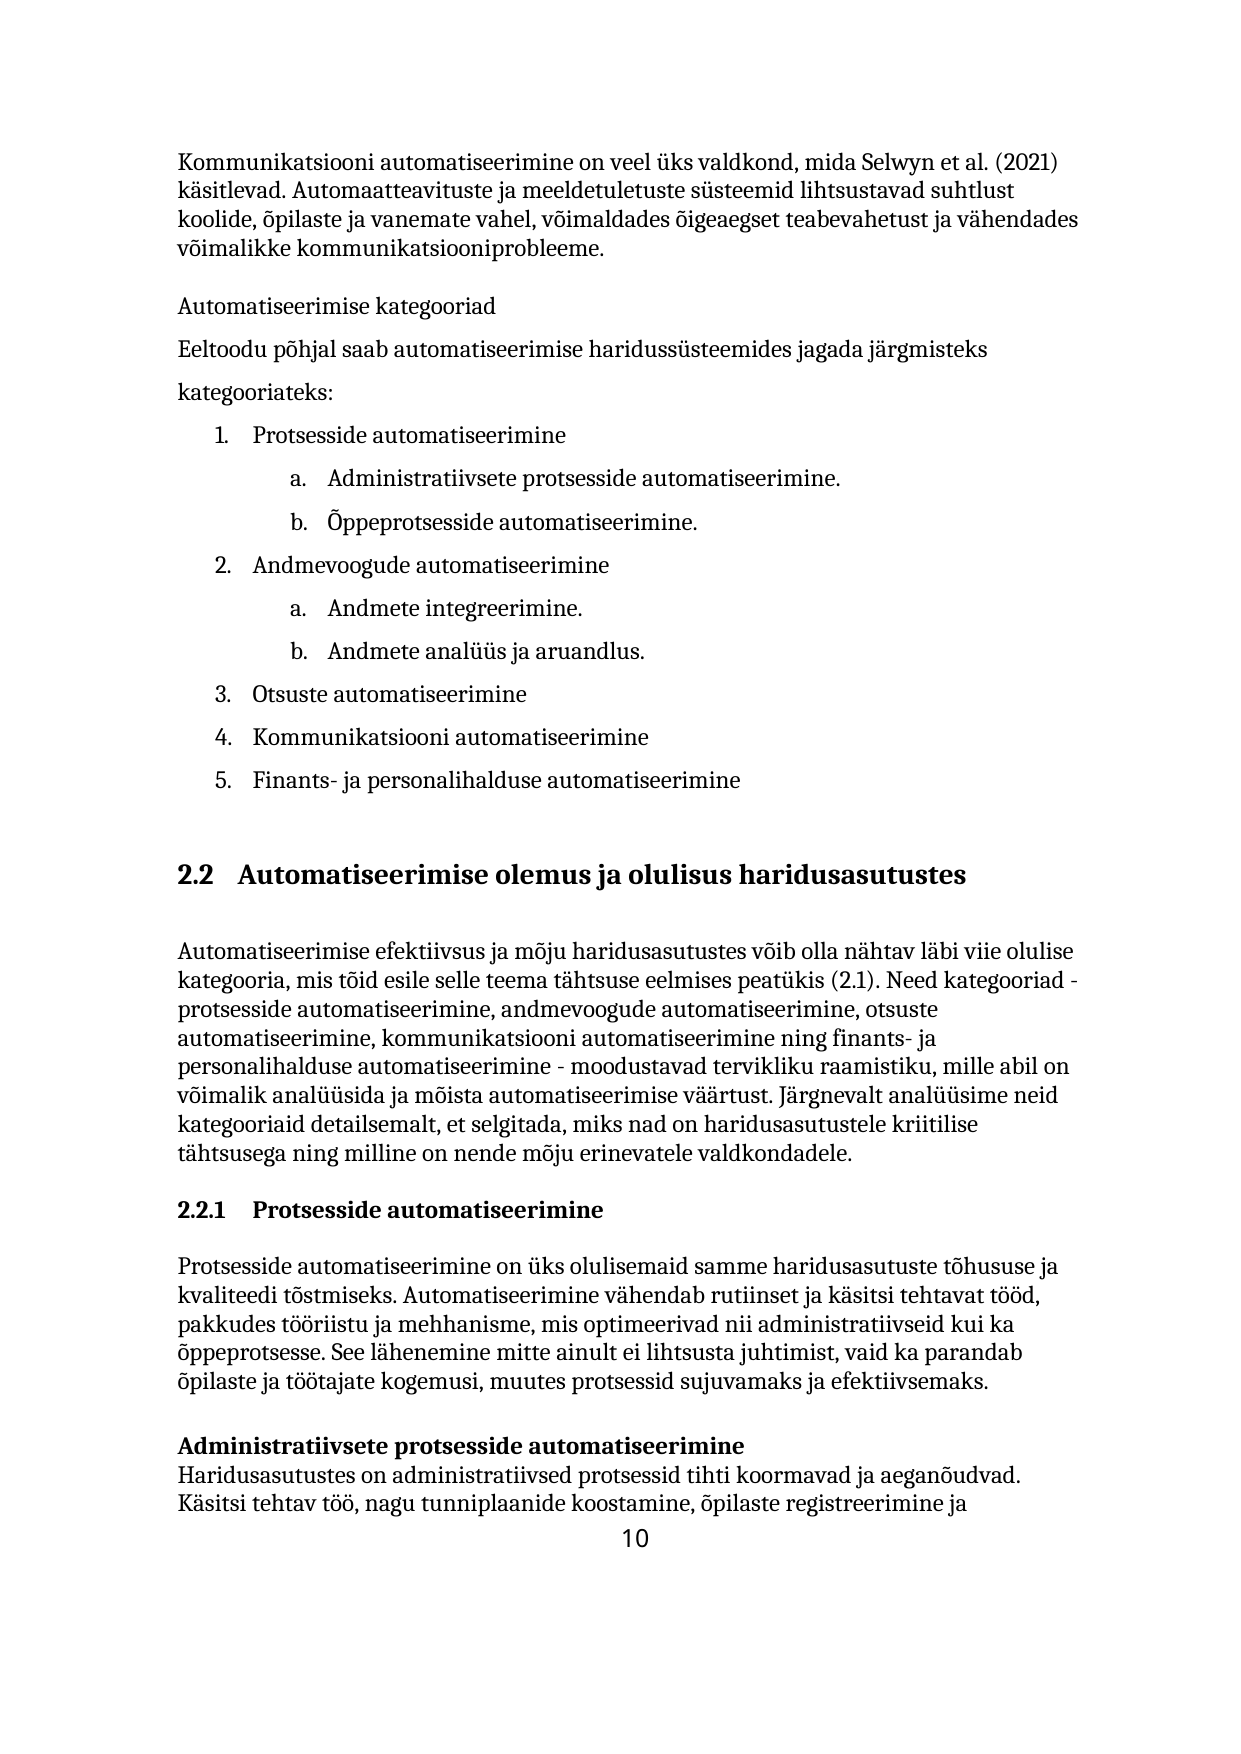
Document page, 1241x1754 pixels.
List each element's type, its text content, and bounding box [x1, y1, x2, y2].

text Eeltoodu põhjal saab automatiseerimise haridussüsteemides jagada järgmisteks kategooriateks: [177, 335, 1092, 407]
subtitle Protsesside automatiseerimine [177, 1196, 1092, 1225]
text Administratiivsete protsesside automatiseerimine [177, 1432, 1092, 1461]
text Automatiseerimise efektiivsus ja mõju haridusasutustes võib olla nähtav läbi viie olulise kategooria, mis tõid esile selle teema tähtsuse eelmises peatükis (2.1). Need kategooriad - protsesside automatiseerimine, andmevoogude automatiseerimine, otsuste automatiseerimine, kommunikatsiooni automatiseerimine ning finants- ja personalihalduse automatiseerimine - moodustavad tervikliku raamistiku, mille abil on võimalik analüüsida ja mõista automatiseerimise väärtust. Järgnevalt analüüsime neid kategooriaid detailsemalt, et selgitada, miks nad on haridusasutustele kriitilise tähtsusega ning milline on nende mõju erinevatele valdkondadele. [177, 937, 1092, 1167]
text Kommunikatsiooni automatiseerimine on veel üks valdkond, mida Selwyn et al. (2021) käsitlevad. Automaatteavituste ja meeldetuletuste süsteemid lihtsustavad suhtlust koolide, õpilaste ja vanemate vahel, võimaldades õigeaegset teabevahetust ja vähendades võimalikke kommunikatsiooniprobleeme. [177, 148, 1092, 263]
list Õppeprotsesside automatiseerimine. [290, 507, 1092, 536]
subtitle Automatiseerimise olemus ja olulisus haridusasutustes [177, 858, 1092, 891]
list Administratiivsete protsesside automatiseerimine. [290, 464, 1092, 493]
list Kommunikatsiooni automatiseerimine [215, 723, 1092, 752]
list Protsesside automatiseerimine [215, 421, 1092, 450]
list Finants- ja personalihalduse automatiseerimine [215, 766, 1092, 795]
list Andmete integreerimine. [290, 594, 1092, 622]
list Otsuste automatiseerimine [215, 680, 1092, 709]
list Andmete analüüs ja aruandlus. [290, 637, 1092, 666]
text Protsesside automatiseerimine on üks olulisemaid samme haridusasutuste tõhususe ja kvaliteedi tõstmiseks. Automatiseerimine vähendab rutiinset ja käsitsi tehtavat tööd, pakkudes tööriistu ja mehhanisme, mis optimeerivad nii administratiivseid kui ka õppeprotsesse. See lähenemine mitte ainult ei lihtsusta juhtimist, vaid ka parandab õpilaste ja töötajate kogemusi, muutes protsessid sujuvamaks ja efektiivsemaks. [177, 1252, 1092, 1396]
text Automatiseerimise kategooriad [177, 292, 1092, 321]
list Andmevoogude automatiseerimine [215, 551, 1092, 579]
